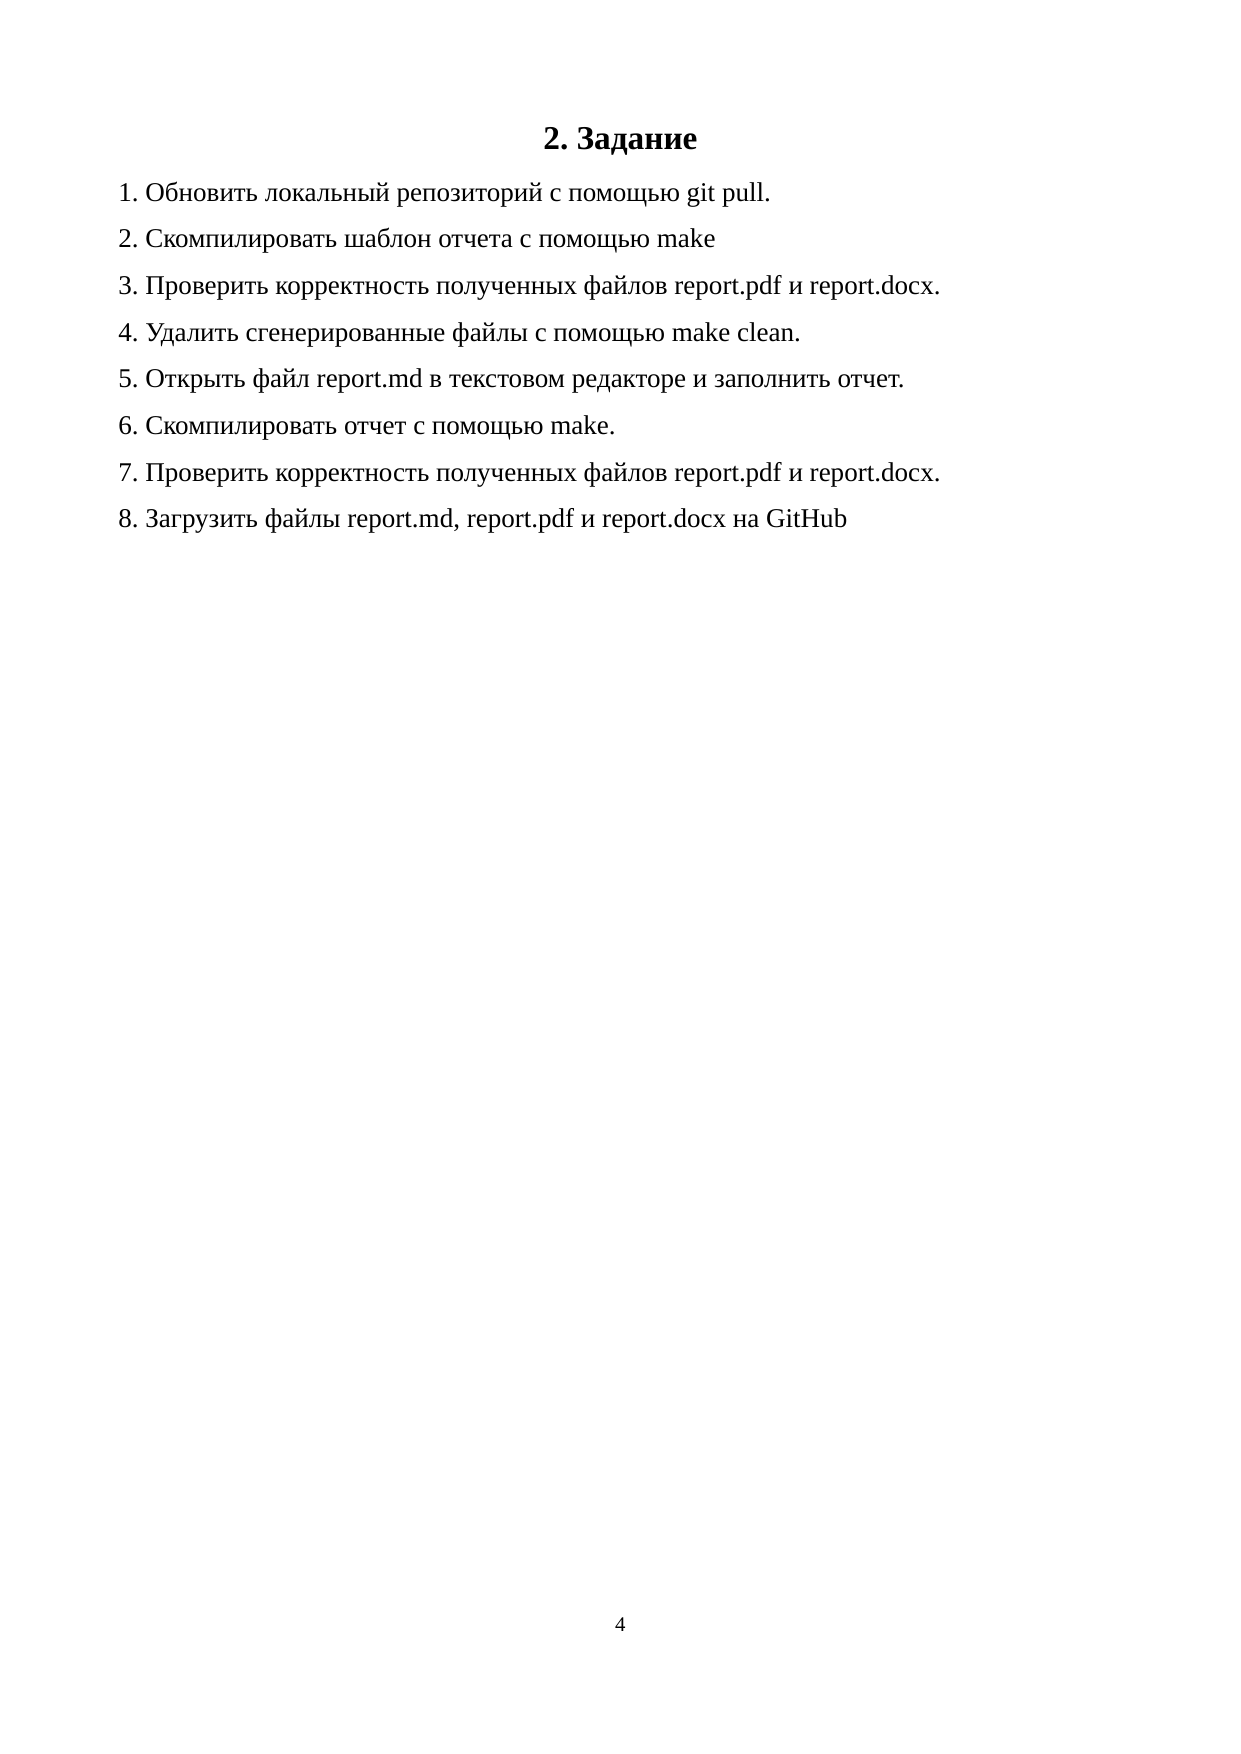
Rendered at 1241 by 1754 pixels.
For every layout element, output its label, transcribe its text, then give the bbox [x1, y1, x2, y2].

text 2. Задание [118, 118, 1122, 156]
text 8. Загрузить файлы report.md, report.pdf и report.docx на GitHub [118, 502, 1122, 533]
text 4. Удалить сгенерированные файлы с помощью make clean. [118, 316, 1122, 347]
text 7. Проверить корректность полученных файлов report.pdf и report.docx. [118, 456, 1122, 487]
text 3. Проверить корректность полученных файлов report.pdf и report.docx. [118, 269, 1122, 300]
text 2. Скомпилировать шаблон отчета с помощью make [118, 222, 1122, 253]
text 6. Скомпилировать отчет с помощью make. [118, 409, 1122, 440]
text 1. Обновить локальный репозиторий с помощью git pull. [118, 176, 1122, 207]
text 5. Открыть файл report.md в текстовом редакторе и заполнить отчет. [118, 362, 1122, 393]
